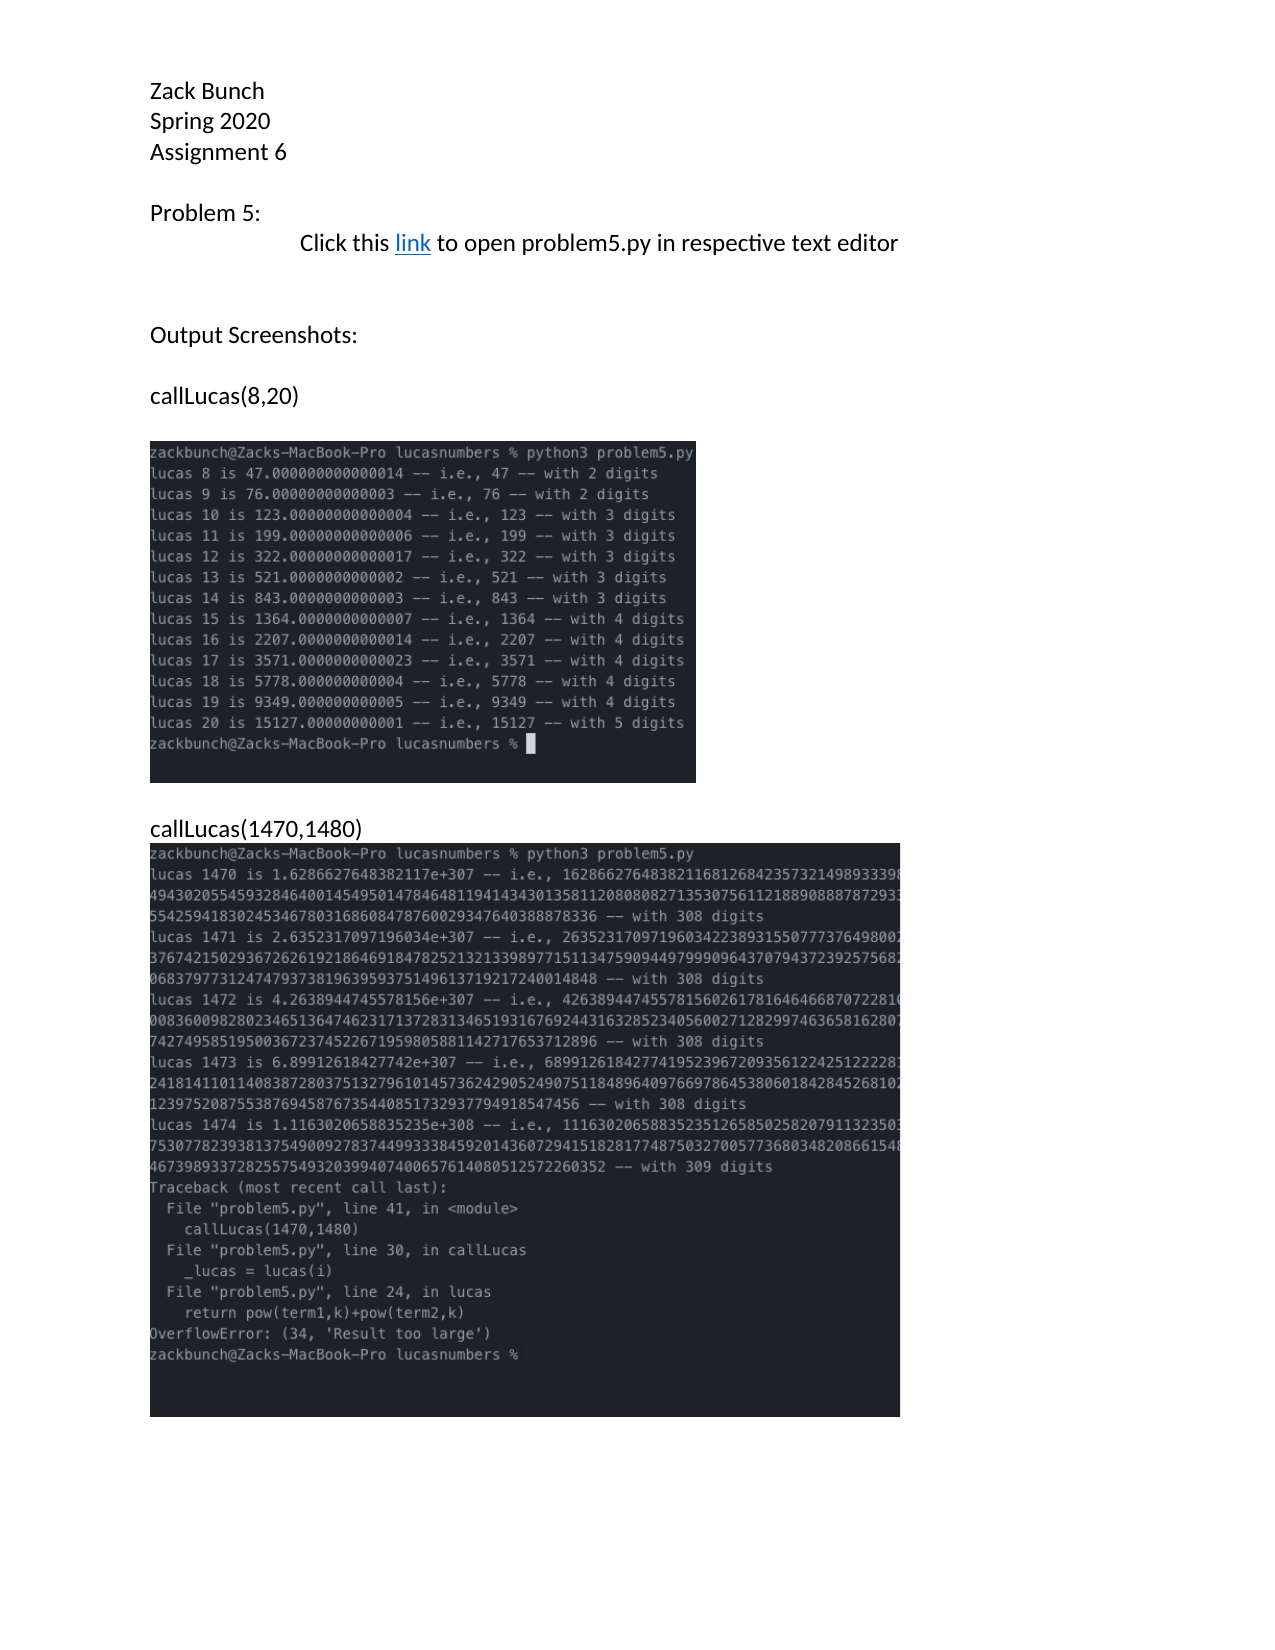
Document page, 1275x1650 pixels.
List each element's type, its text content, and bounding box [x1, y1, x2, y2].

text Click this link to open problem5.py in respective text editor [150, 228, 1125, 258]
text callLucas(8,20) [150, 380, 1125, 411]
picture [150, 843, 901, 1417]
picture [150, 441, 696, 783]
text Output Screenshots: [150, 319, 1125, 350]
text callLucas(1470,1480) [150, 813, 1125, 844]
text Problem 5: [150, 197, 1125, 228]
